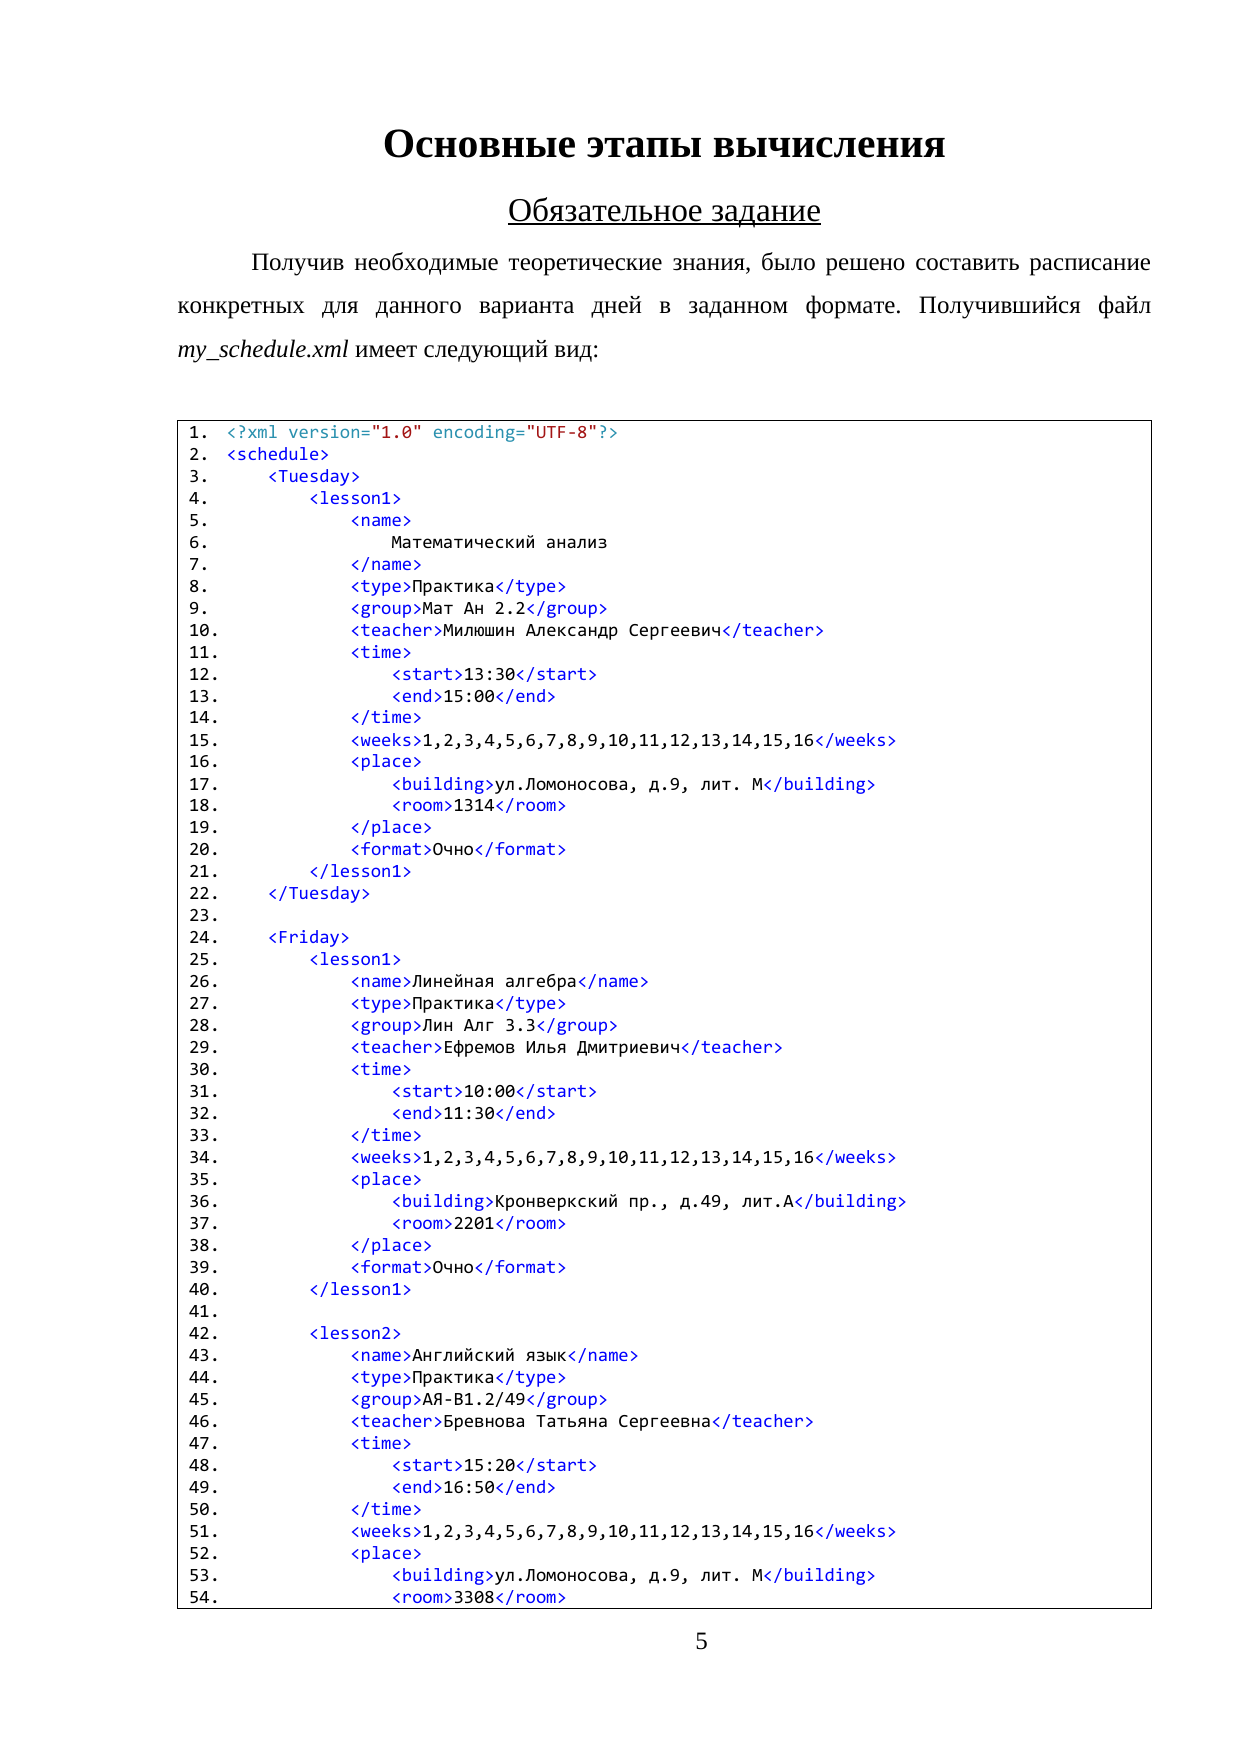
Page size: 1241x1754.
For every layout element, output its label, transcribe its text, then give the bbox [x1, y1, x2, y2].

text Основные этапы вычисления [177, 118, 1152, 166]
text Получив необходимые теоретические знания, было решено составить расписание конкретных для данного варианта дней в заданном формате. Получившийся файл my_schedule.xml имеет следующий вид: [177, 247, 1152, 362]
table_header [178, 421, 1151, 1608]
text Обязательное задание [177, 190, 1152, 228]
